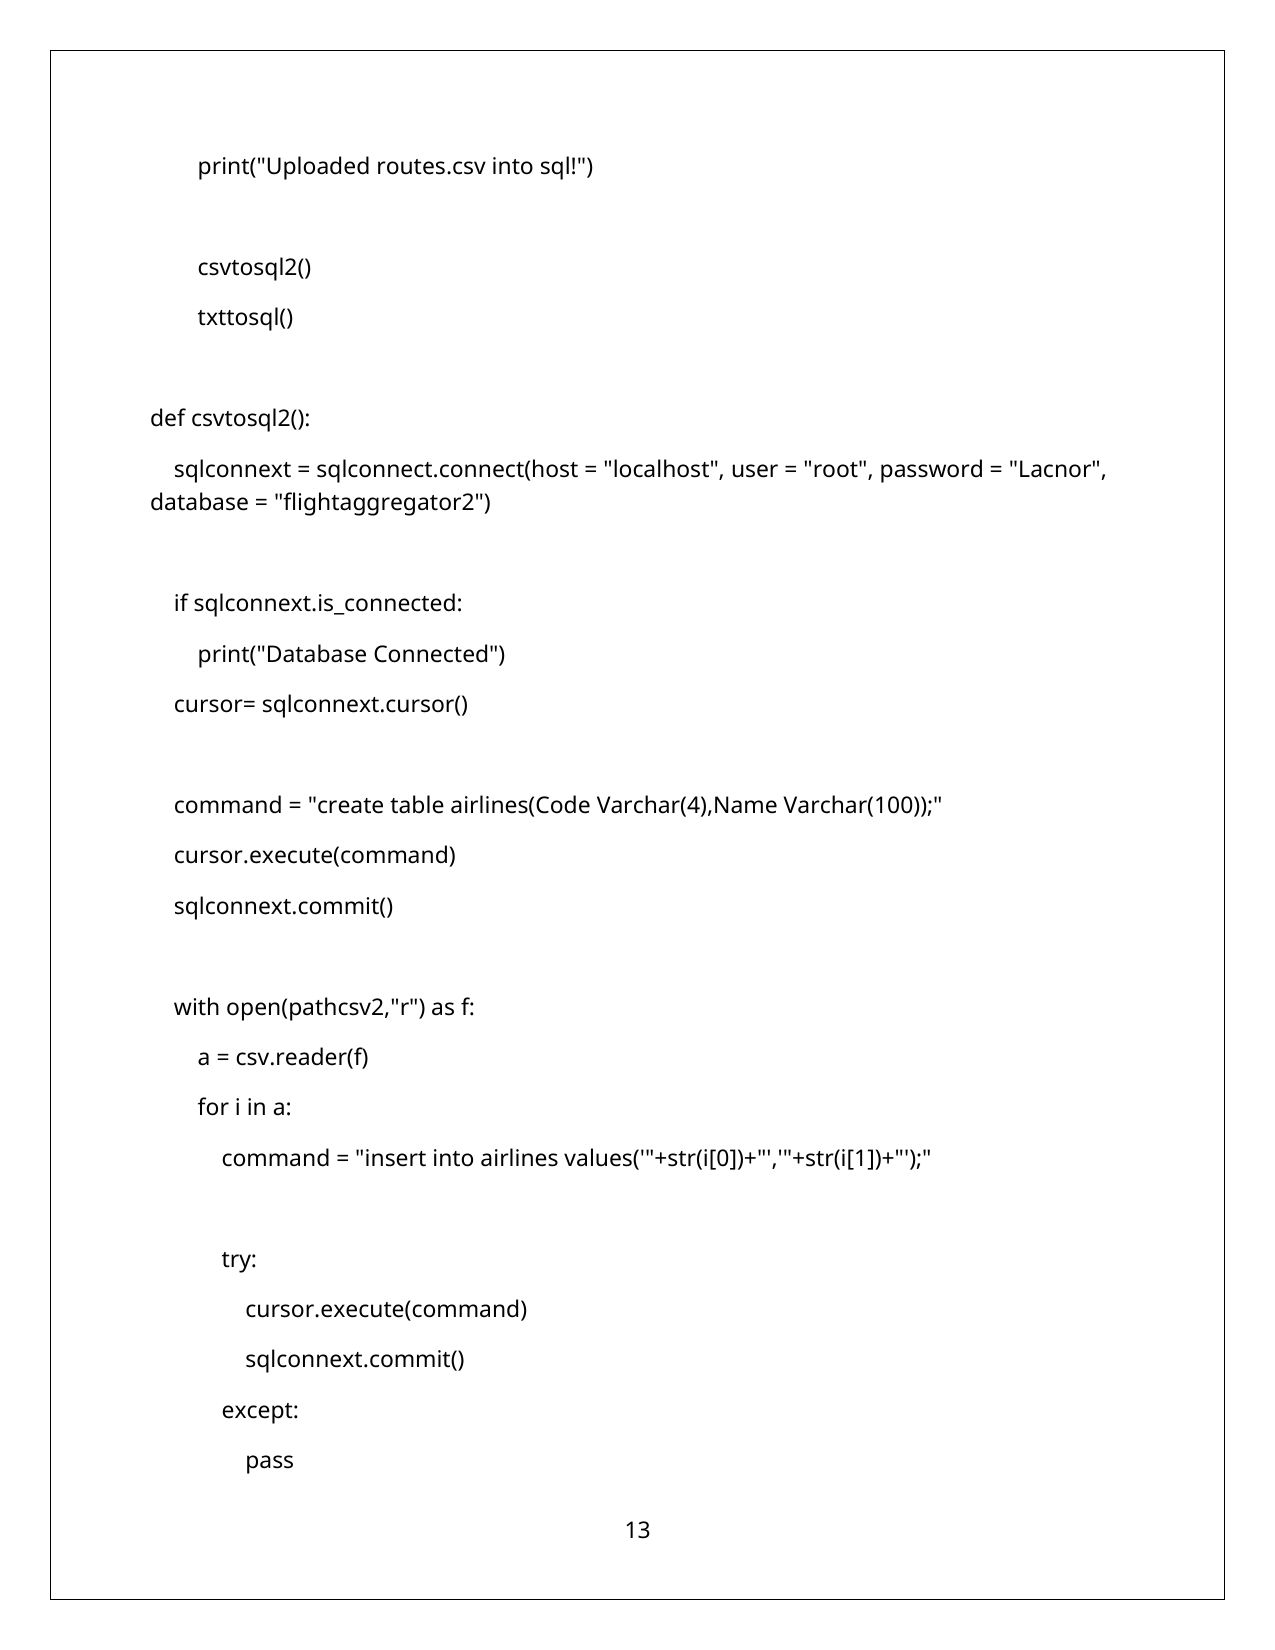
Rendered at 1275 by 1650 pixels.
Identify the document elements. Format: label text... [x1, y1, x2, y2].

text cursor.execute(command) [150, 1293, 1125, 1324]
text txttosql() [150, 301, 1125, 332]
text print("Database Connected") [150, 637, 1125, 669]
text print("Uploaded routes.csv into sql!") [150, 150, 1125, 181]
text if sqlconnext.is_connected: [150, 587, 1125, 618]
text sqlconnext = sqlconnect.connect(host = "localhost", user = "root", password = "Lacnor", database = "flightaggregator2") [150, 452, 1125, 517]
text a = csv.reader(f) [150, 1041, 1125, 1072]
text command = "insert into airlines values('"+str(i[0])+"','"+str(i[1])+"');" [150, 1142, 1125, 1173]
text command = "create table airlines(Code Varchar(4),Name Varchar(100));" [150, 789, 1125, 820]
text for i in a: [150, 1091, 1125, 1122]
text except: [150, 1394, 1125, 1425]
text try: [150, 1242, 1125, 1274]
text def csvtosql2(): [150, 402, 1125, 433]
text sqlconnext.commit() [150, 1343, 1125, 1374]
text with open(pathcsv2,"r") as f: [150, 990, 1125, 1022]
text sqlconnext.commit() [150, 889, 1125, 921]
text cursor.execute(command) [150, 839, 1125, 870]
text pass [150, 1444, 1125, 1475]
text cursor= sqlconnext.cursor() [150, 688, 1125, 719]
text csvtosql2() [150, 251, 1125, 282]
